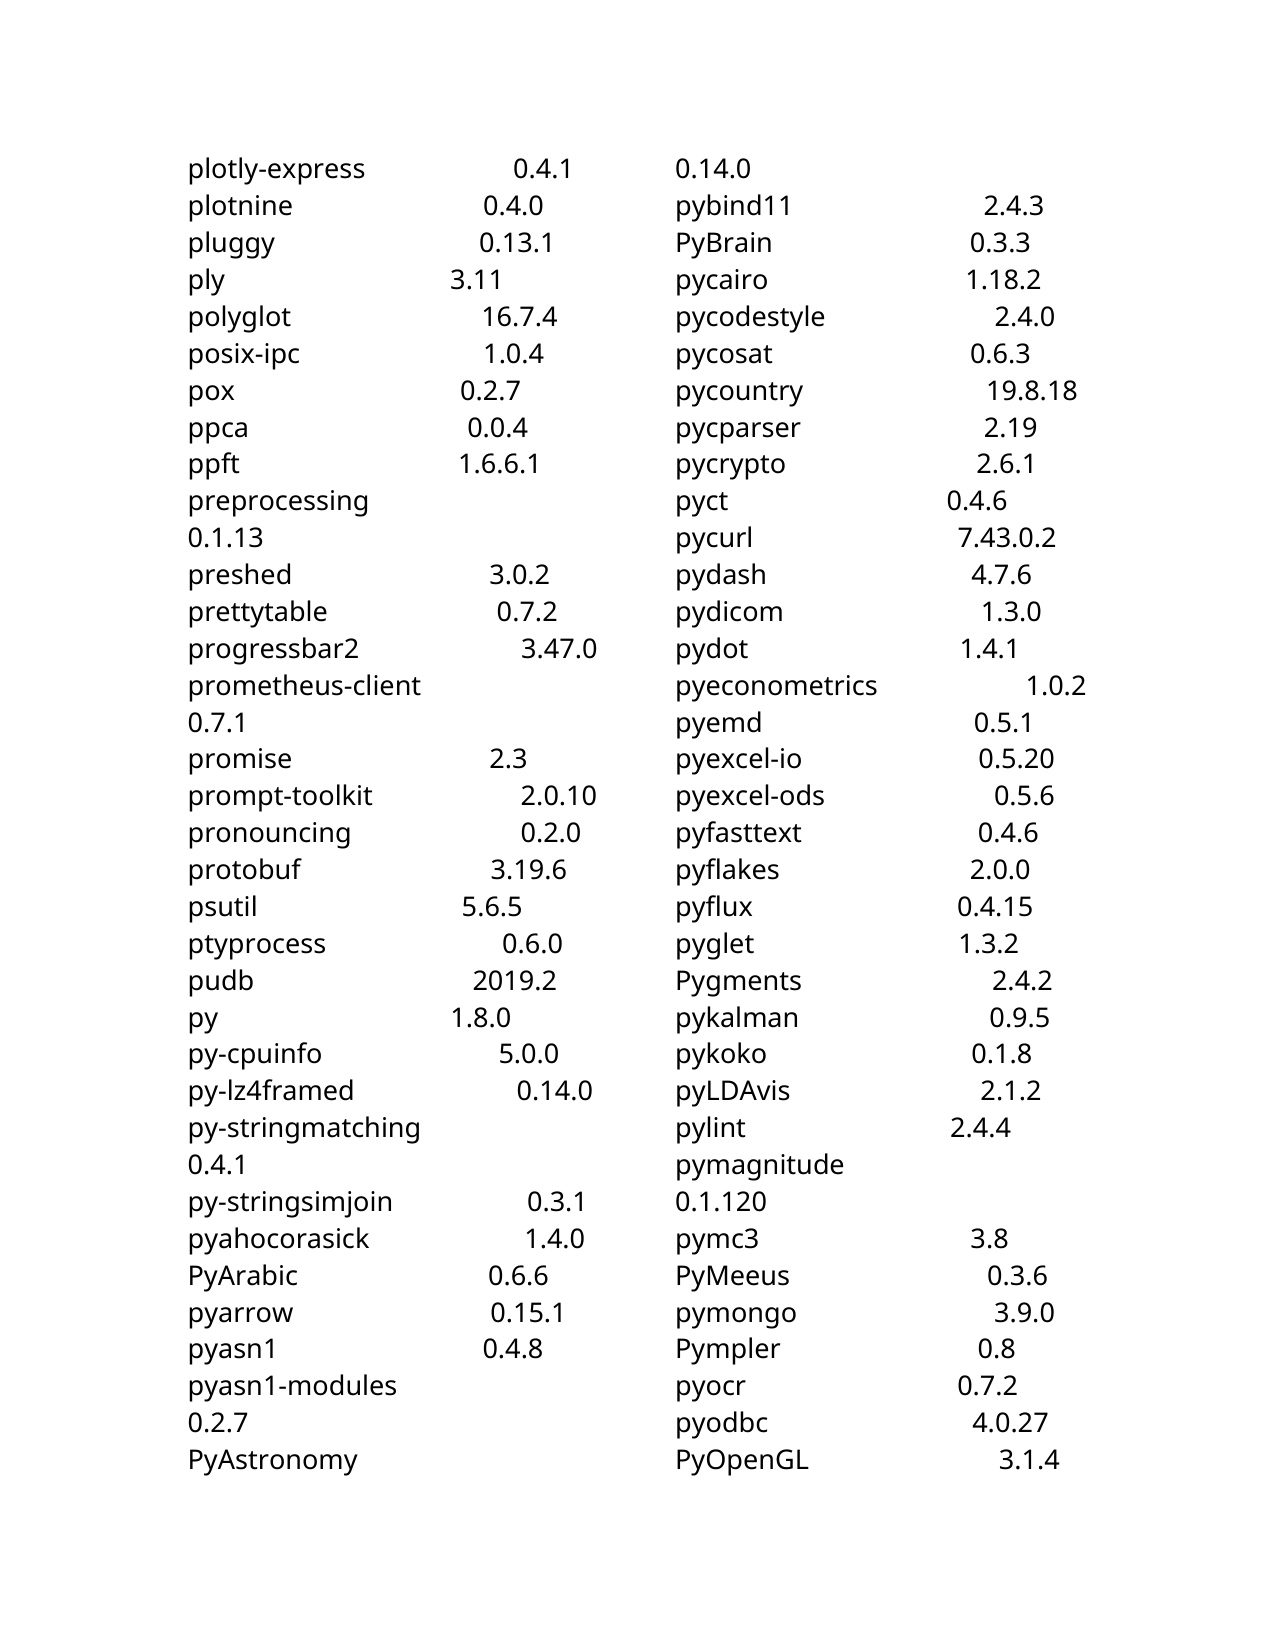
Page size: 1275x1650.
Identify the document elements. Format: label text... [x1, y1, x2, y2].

text pycosat 0.6.3 [675, 334, 1087, 371]
text pycairo 1.18.2 [675, 261, 1087, 297]
text pybind11 2.4.3 [675, 187, 1087, 224]
text pycrypto 2.6.1 [675, 445, 1087, 482]
text preprocessing 0.1.13 [187, 482, 600, 556]
text PyArabic 0.6.6 [187, 1256, 600, 1293]
text py-cpuinfo 5.0.0 [187, 1035, 600, 1072]
text pykoko 0.1.8 [675, 1035, 1087, 1072]
text pydicom 1.3.0 [675, 592, 1087, 629]
text pyeconometrics 1.0.2 [675, 666, 1087, 703]
text pycountry 19.8.18 [675, 371, 1087, 408]
text pyglet 1.3.2 [675, 924, 1087, 961]
text prettytable 0.7.2 [187, 592, 600, 629]
text pymongo 3.9.0 [675, 1293, 1087, 1330]
text prompt-toolkit 2.0.10 [187, 777, 600, 814]
text pylint 2.4.4 [675, 1109, 1087, 1146]
text psutil 5.6.5 [187, 887, 600, 924]
text posix-ipc 1.0.4 [187, 334, 600, 371]
text prometheus-client 0.7.1 [187, 666, 600, 740]
text pyexcel-io 0.5.20 [675, 740, 1087, 777]
text pluggy 0.13.1 [187, 224, 600, 261]
text PyMeeus 0.3.6 [675, 1256, 1087, 1293]
text plotnine 0.4.0 [187, 187, 600, 224]
text preshed 3.0.2 [187, 556, 600, 592]
text polyglot 16.7.4 [187, 297, 600, 334]
text pymc3 3.8 [675, 1219, 1087, 1256]
text PyAstronomy 0.14.0 [187, 1441, 600, 1477]
text pycurl 7.43.0.2 [675, 519, 1087, 556]
text pycodestyle 2.4.0 [675, 297, 1087, 334]
text pyodbc 4.0.27 [675, 1404, 1087, 1441]
text pyflakes 2.0.0 [675, 851, 1087, 887]
text ppft 1.6.6.1 [187, 445, 600, 482]
text py-stringsimjoin 0.3.1 [187, 1182, 600, 1219]
text Pygments 2.4.2 [675, 961, 1087, 998]
text pykalman 0.9.5 [675, 998, 1087, 1035]
text py-stringmatching 0.4.1 [187, 1109, 600, 1182]
text protobuf 3.19.6 [187, 851, 600, 887]
text PyBrain 0.3.3 [675, 224, 1087, 261]
text pyasn1 0.4.8 [187, 1330, 600, 1367]
text pyfasttext 0.4.6 [675, 814, 1087, 851]
text pyemd 0.5.1 [675, 703, 1087, 740]
text py 1.8.0 [187, 998, 600, 1035]
text pyarrow 0.15.1 [187, 1293, 600, 1330]
text pox 0.2.7 [187, 371, 600, 408]
text pyct 0.4.6 [675, 482, 1087, 519]
text pyflux 0.4.15 [675, 887, 1087, 924]
text pydash 4.7.6 [675, 556, 1087, 592]
text py-lz4framed 0.14.0 [187, 1072, 600, 1109]
text pycparser 2.19 [675, 408, 1087, 445]
text PyAstronomy 0.14.0 [675, 150, 1087, 187]
text pronouncing 0.2.0 [187, 814, 600, 851]
text pyLDAvis 2.1.2 [675, 1072, 1087, 1109]
text pyexcel-ods 0.5.6 [675, 777, 1087, 814]
text pyahocorasick 1.4.0 [187, 1219, 600, 1256]
text ptyprocess 0.6.0 [187, 924, 600, 961]
text ply 3.11 [187, 261, 600, 297]
text pyocr 0.7.2 [675, 1367, 1087, 1404]
text pudb 2019.2 [187, 961, 600, 998]
text PyOpenGL 3.1.4 [675, 1441, 1087, 1477]
text ppca 0.0.4 [187, 408, 600, 445]
text plotly-express 0.4.1 [187, 150, 600, 187]
text progressbar2 3.47.0 [187, 629, 600, 666]
text promise 2.3 [187, 740, 600, 777]
text pydot 1.4.1 [675, 629, 1087, 666]
text Pympler 0.8 [675, 1330, 1087, 1367]
text pyasn1-modules 0.2.7 [187, 1367, 600, 1441]
text pymagnitude 0.1.120 [675, 1146, 1087, 1219]
